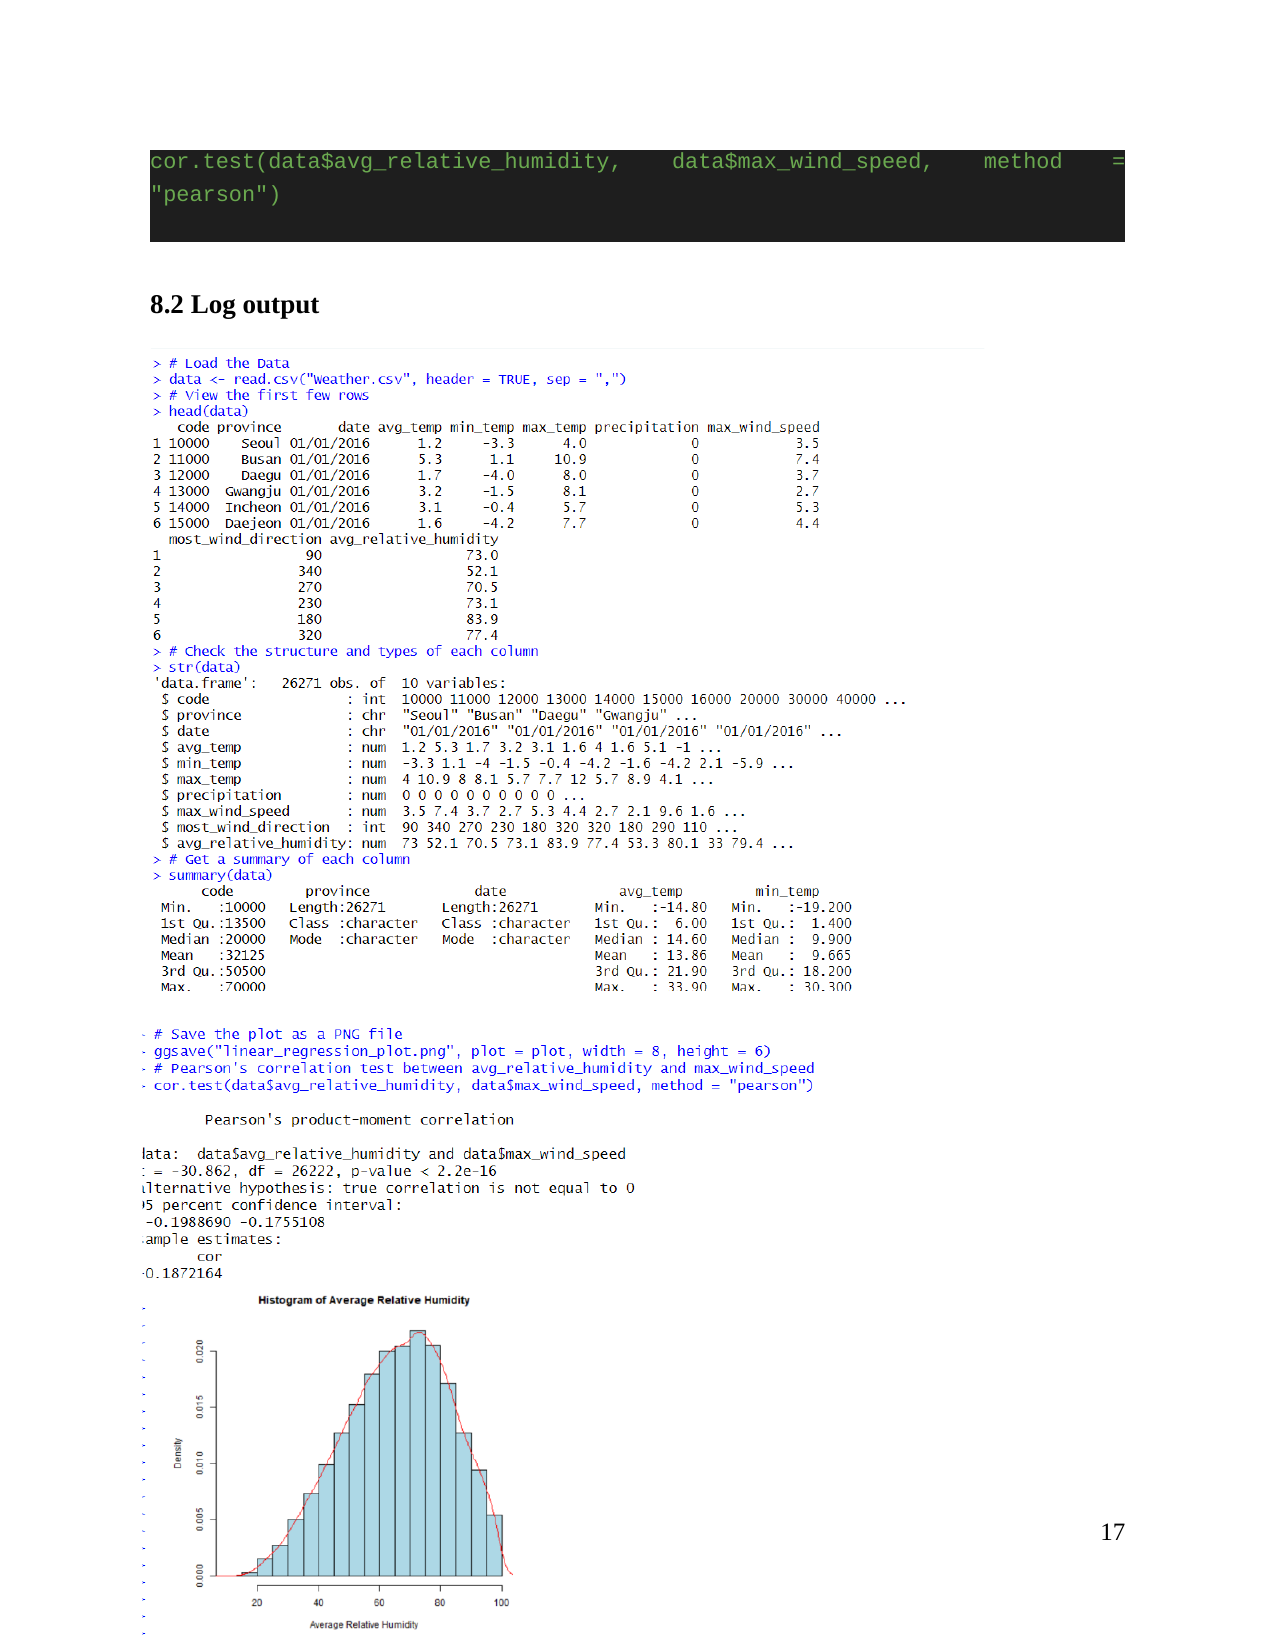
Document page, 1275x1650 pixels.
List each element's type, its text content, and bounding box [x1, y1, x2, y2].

picture [150, 348, 984, 990]
text cor.test(data$avg_relative_humidity, data$max_wind_speed, method = "pearson") [150, 150, 1125, 208]
picture [141, 1024, 1014, 1634]
subtitle 8.2 Log output [150, 288, 1125, 319]
